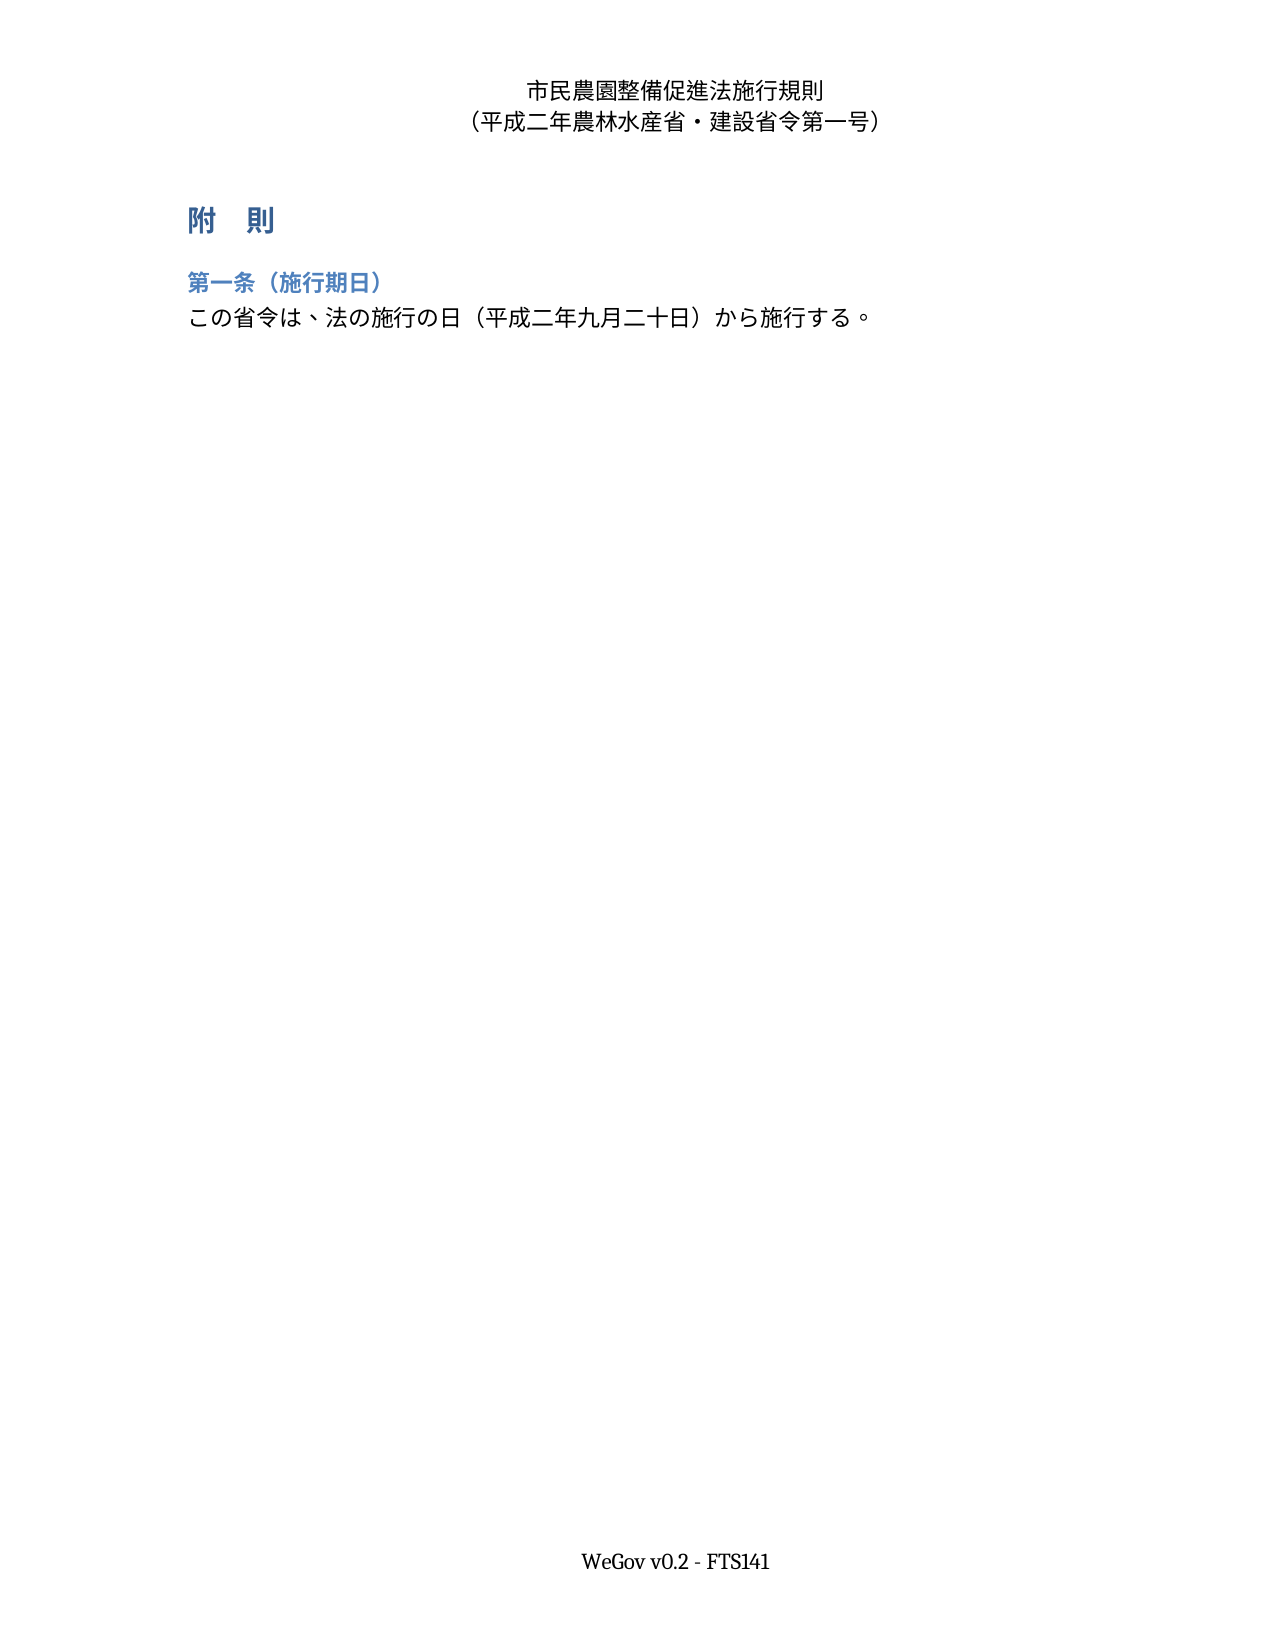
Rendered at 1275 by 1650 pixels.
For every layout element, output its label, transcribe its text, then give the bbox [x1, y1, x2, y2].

text この省令は、法の施行の日（平成二年九月二十日）から施行する。 [187, 302, 1087, 334]
subtitle 附 則 [187, 200, 1087, 240]
subtitle 第一条（施行期日） [187, 266, 1087, 298]
